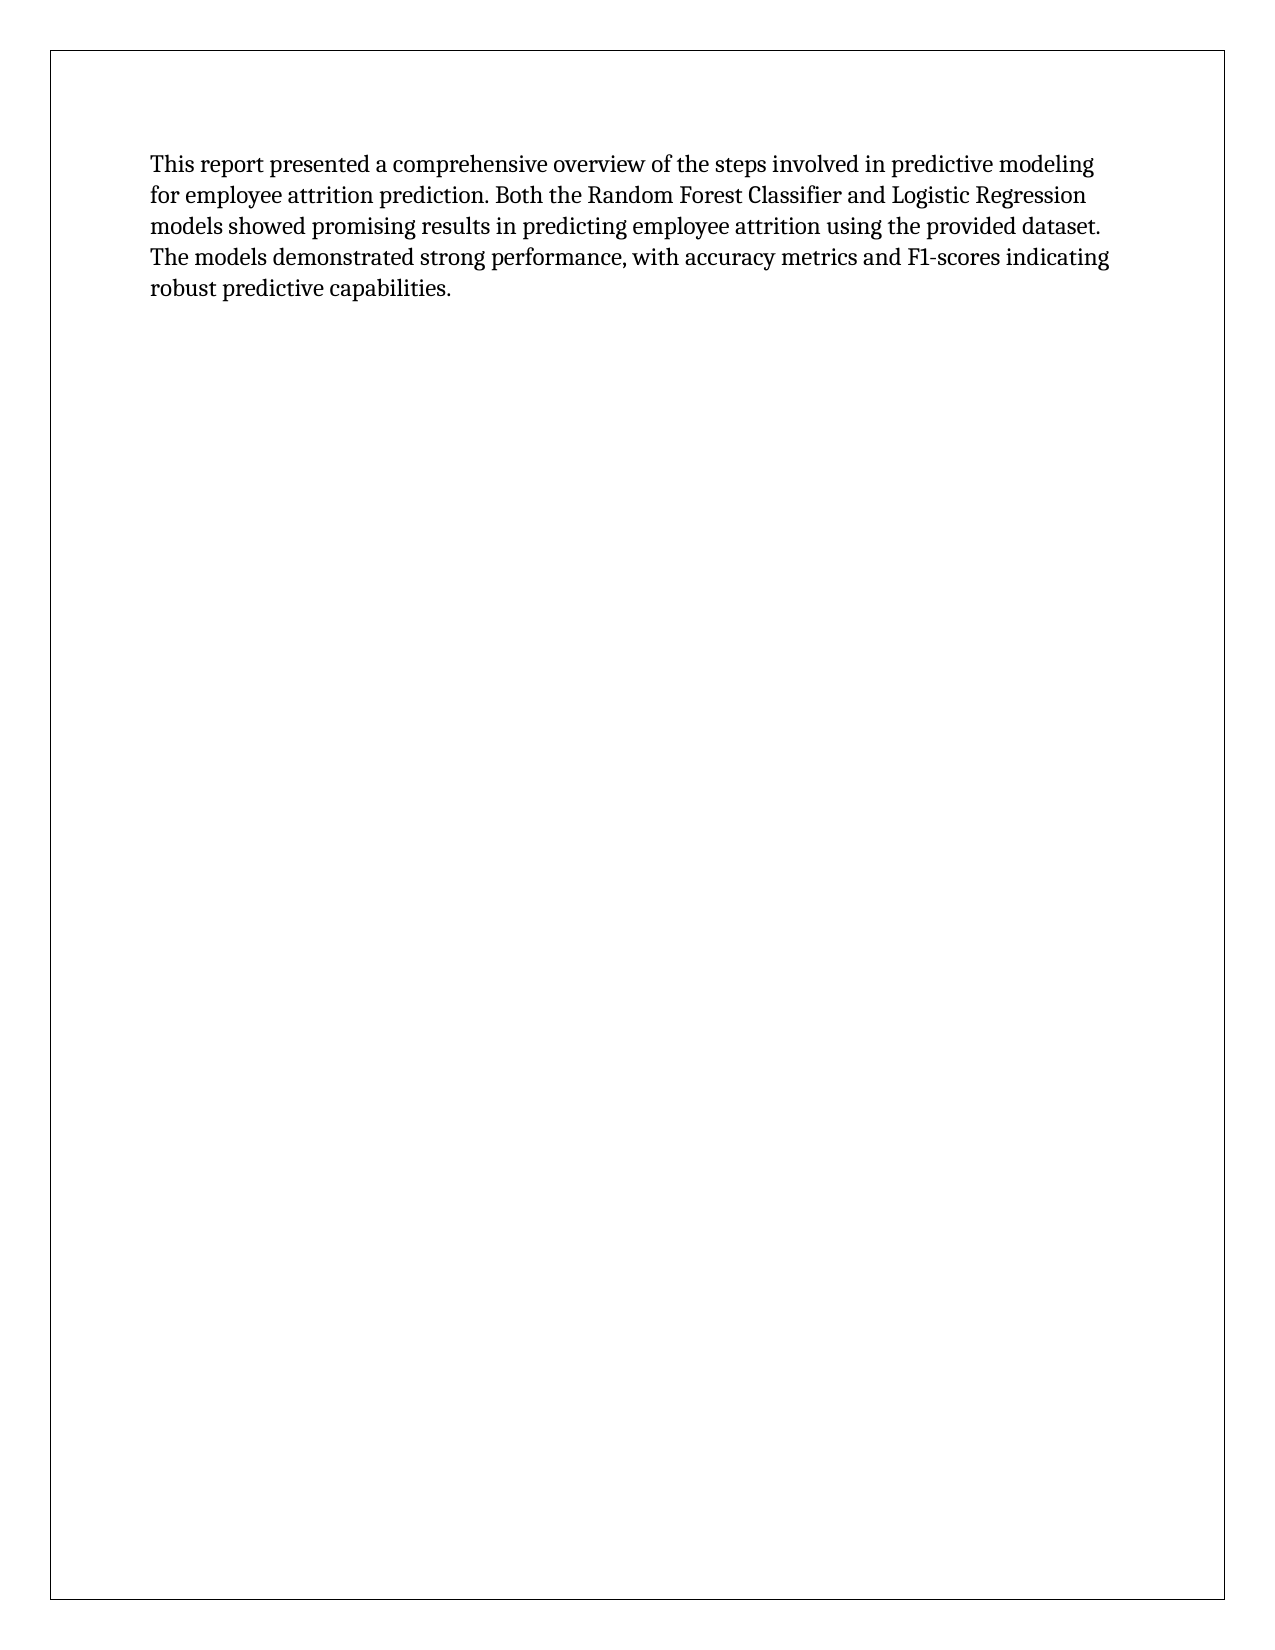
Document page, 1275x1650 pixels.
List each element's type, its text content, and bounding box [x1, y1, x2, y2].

text This report presented a comprehensive overview of the steps involved in predictive modeling for employee attrition prediction. Both the Random Forest Classifier and Logistic Regression models showed promising results in predicting employee attrition using the provided dataset. The models demonstrated strong performance, with accuracy metrics and F1-scores indicating robust predictive capabilities. [150, 150, 1125, 303]
